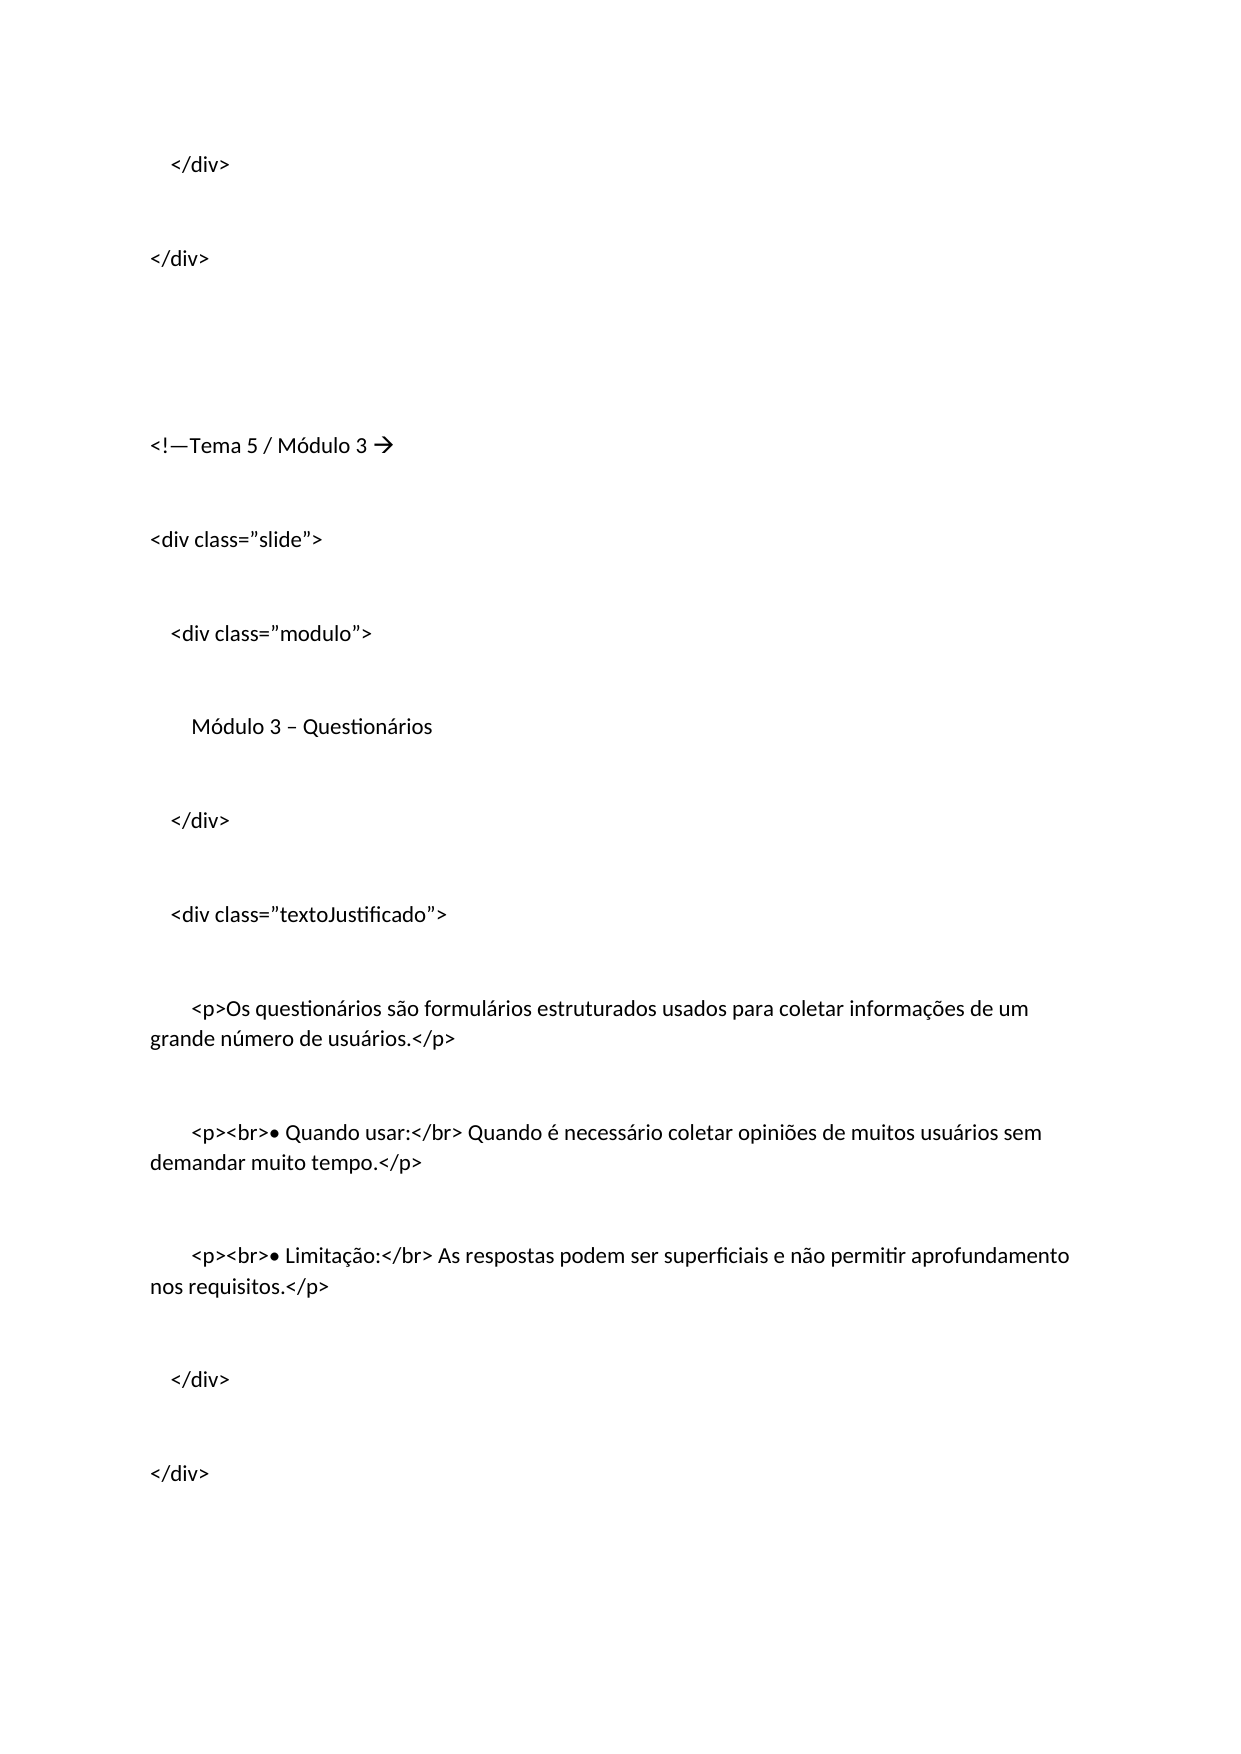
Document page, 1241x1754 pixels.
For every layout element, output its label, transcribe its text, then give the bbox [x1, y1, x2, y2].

text </div> [150, 1459, 1090, 1487]
text </div> [150, 806, 1090, 834]
text <p><br>• Quando usar:</br> Quando é necessário coletar opiniões de muitos usuários sem demandar muito tempo.</p> [150, 1118, 1090, 1176]
text <!—Tema 5 / Módulo 3 [150, 431, 1090, 459]
text </div> [150, 1366, 1090, 1394]
text Módulo 3 – Questionários [150, 712, 1090, 741]
text <p><br>• Limitação:</br> As respostas podem ser superficiais e não permitir aprofundamento nos requisitos.</p> [150, 1242, 1090, 1300]
text <div class=”textoJustificado”> [150, 900, 1090, 928]
text <p>Os questionários são formulários estruturados usados para coletar informações de um grande número de usuários.</p> [150, 994, 1090, 1052]
text </div> [150, 150, 1090, 178]
text </div> [150, 244, 1090, 272]
text <div class=”slide”> [150, 525, 1090, 553]
text <div class=”modulo”> [150, 619, 1090, 647]
